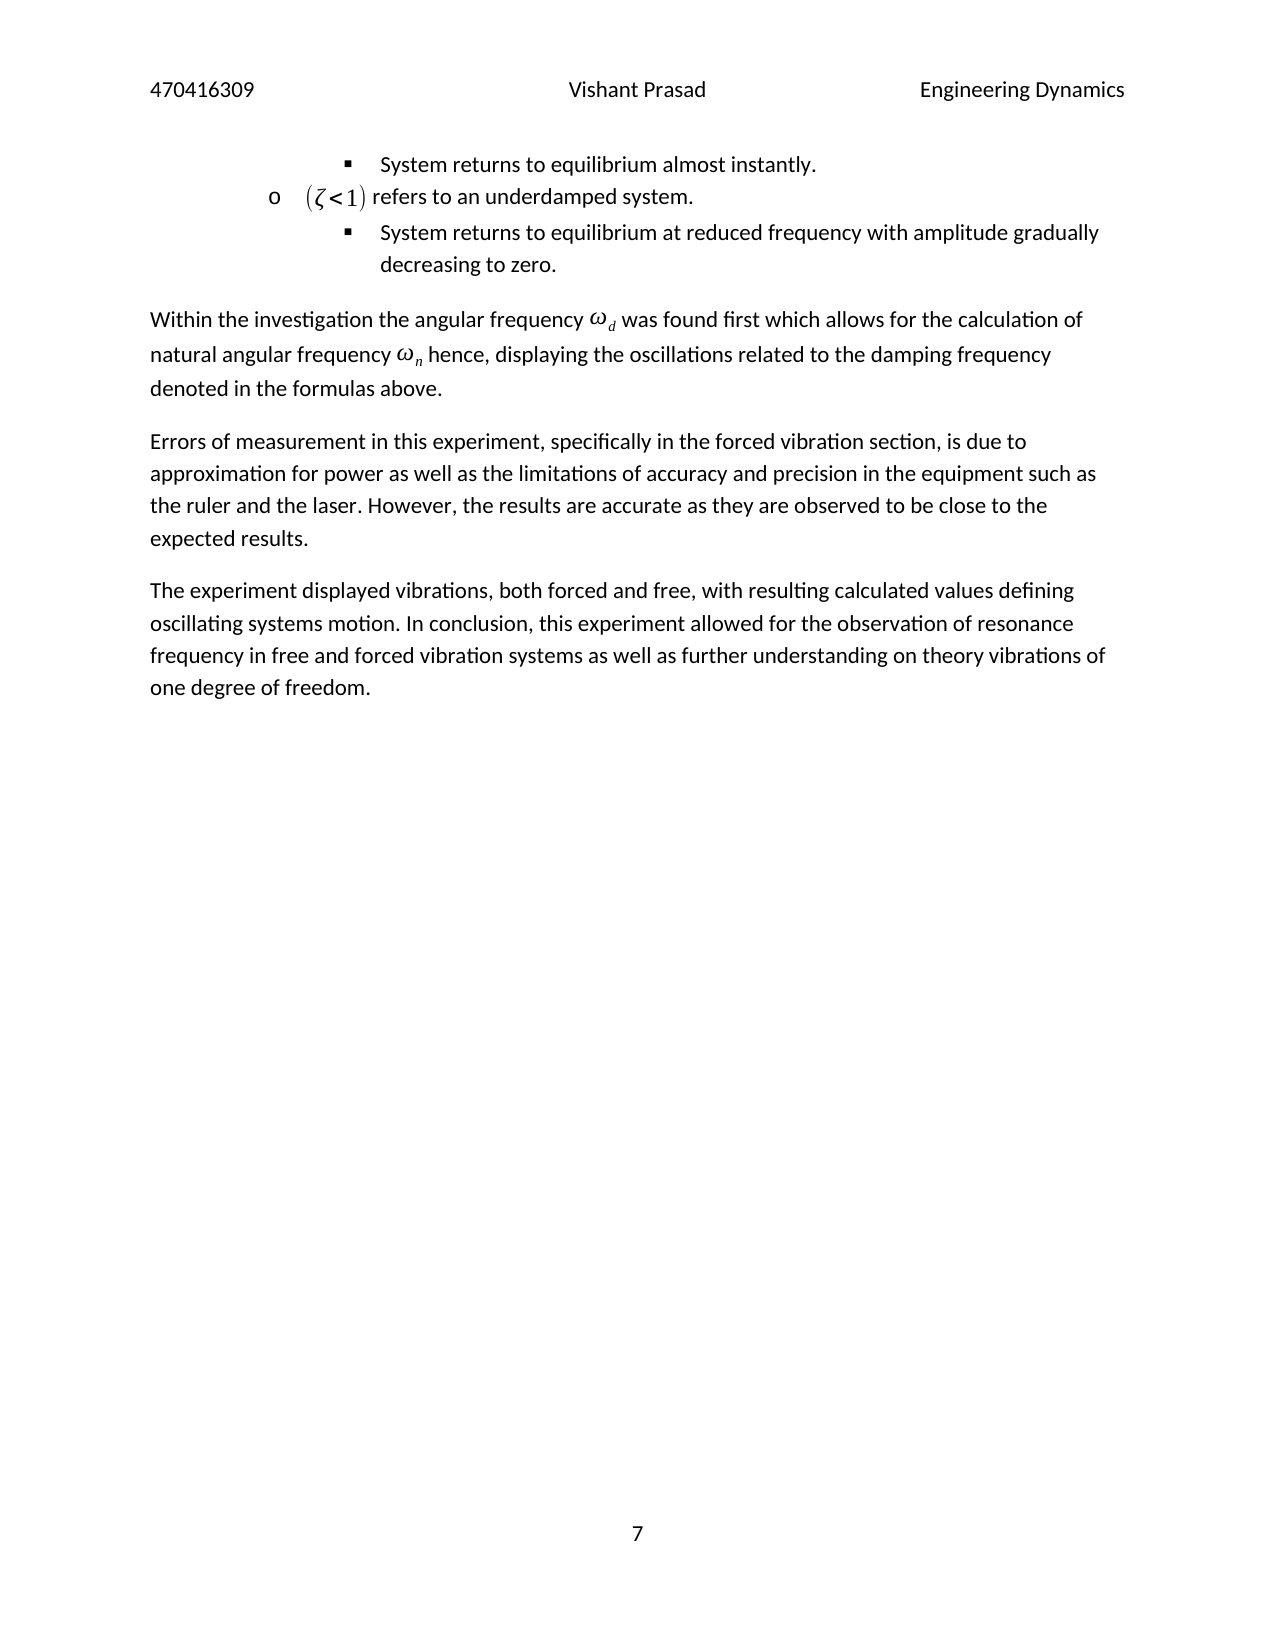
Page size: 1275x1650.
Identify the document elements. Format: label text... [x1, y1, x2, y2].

list System returns to equilibrium almost instantly. [343, 150, 1125, 178]
list refers to an underdamped system. [268, 182, 1125, 213]
list System returns to equilibrium at reduced frequency with amplitude gradually decreasing to zero. [343, 218, 1125, 278]
text Within the investigation the angular frequency was found first which allows for the calculation of natural angular frequency hence, displaying the oscillations related to the damping frequency denoted in the formulas above. [150, 303, 1125, 402]
text Errors of measurement in this experiment, specifically in the forced vibration section, is due to approximation for power as well as the limitations of accuracy and precision in the equipment such as the ruler and the laser. However, the results are accurate as they are observed to be close to the expected results. [150, 427, 1125, 552]
text The experiment displayed vibrations, both forced and free, with resulting calculated values defining oscillating systems motion. In conclusion, this experiment allowed for the observation of resonance frequency in free and forced vibration systems as well as further understanding on theory vibrations of one degree of freedom. [150, 577, 1125, 701]
